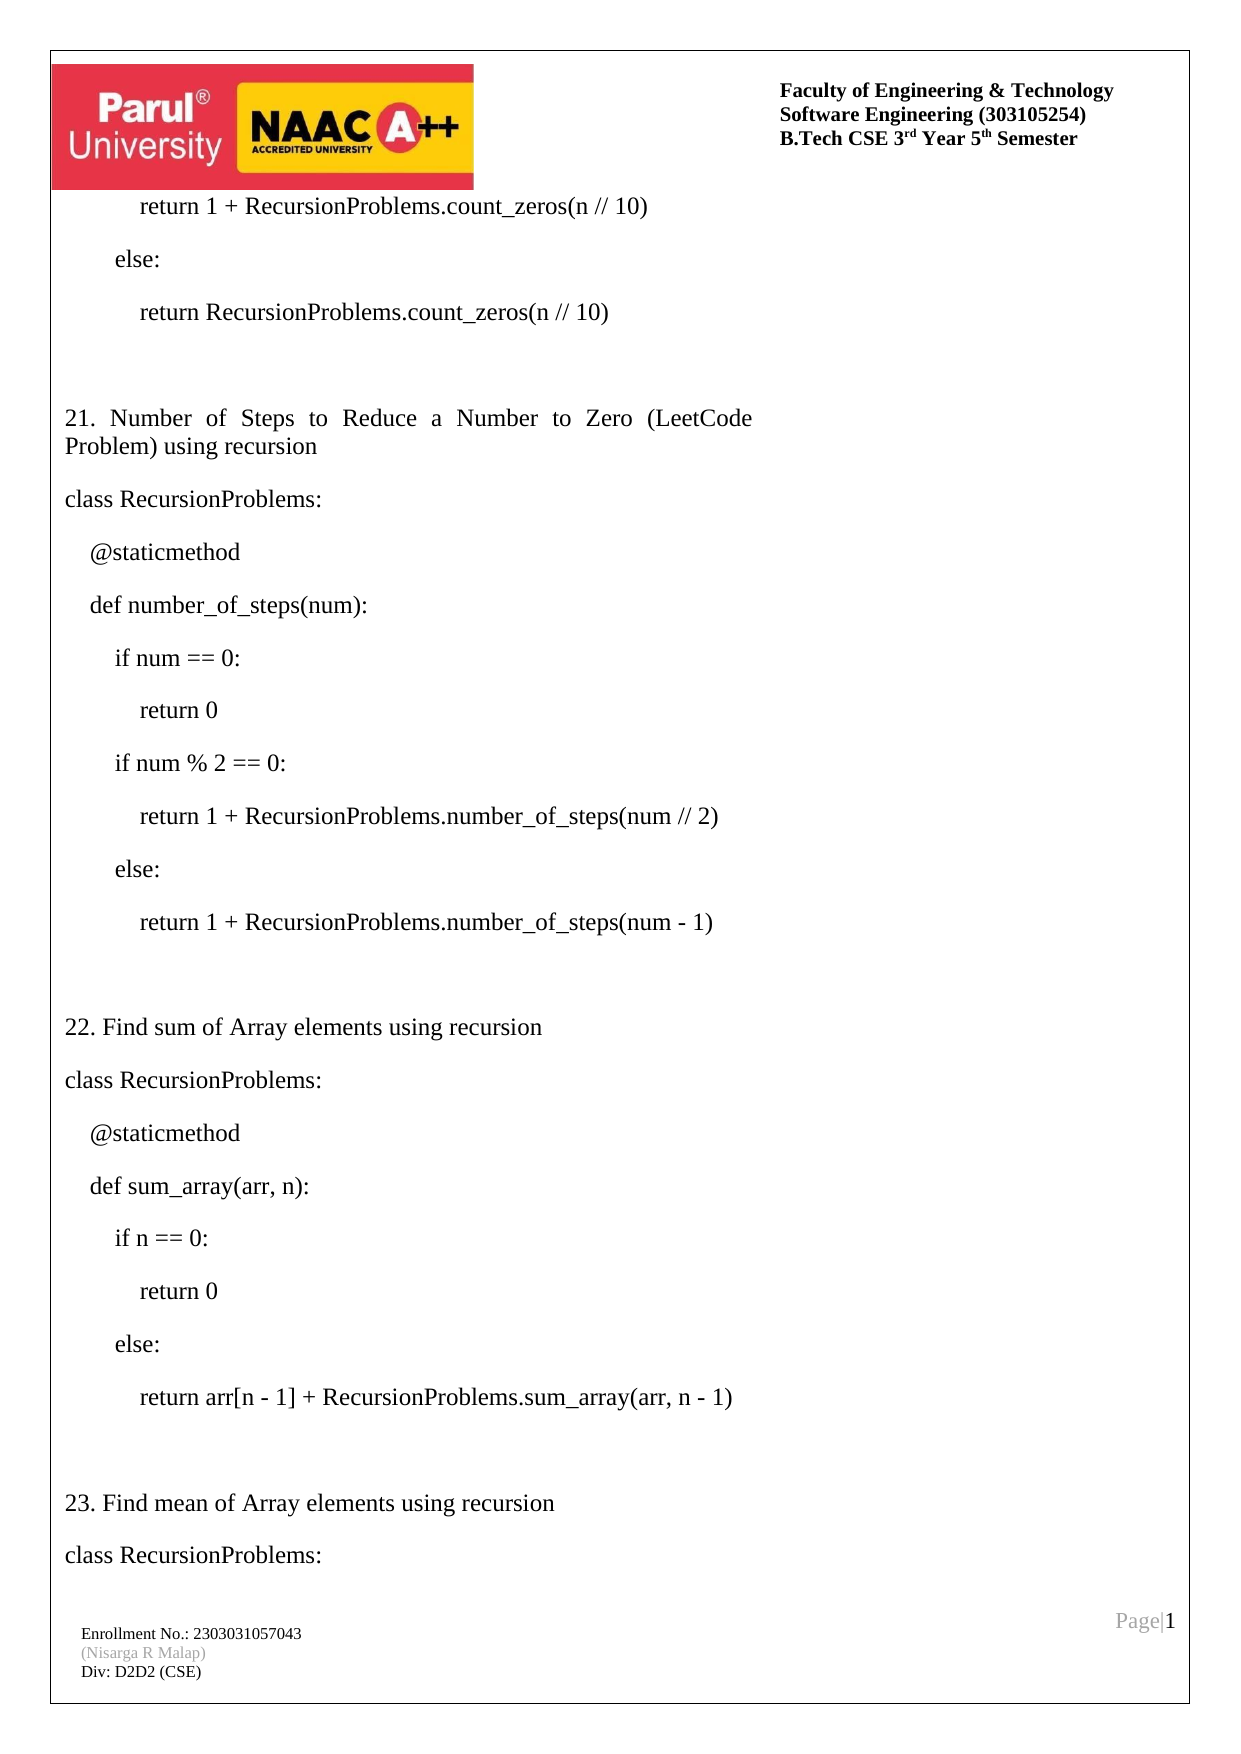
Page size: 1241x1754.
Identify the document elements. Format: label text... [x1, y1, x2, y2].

text if num == 0: [64, 643, 753, 671]
text class RecursionProblems: [64, 1065, 753, 1094]
text def number_of_steps(num): [64, 590, 753, 618]
text return 1 + RecursionProblems.count_zeros(n // 10) [64, 191, 753, 220]
text if num % 2 == 0: [64, 748, 753, 777]
text @staticmethod [64, 537, 753, 566]
text 23. Find mean of Array elements using recursion [64, 1488, 753, 1516]
text else: [64, 1329, 753, 1358]
text class RecursionProblems: [64, 1540, 753, 1569]
text return 1 + RecursionProblems.number_of_steps(num // 2) [64, 801, 753, 830]
text return 1 + RecursionProblems.number_of_steps(num - 1) [64, 907, 753, 935]
text def sum_array(arr, n): [64, 1171, 753, 1199]
picture [51, 64, 474, 190]
text else: [64, 244, 753, 273]
text return RecursionProblems.count_zeros(n // 10) [64, 297, 753, 326]
text 22. Find sum of Array elements using recursion [64, 1012, 753, 1041]
text else: [64, 854, 753, 883]
text class RecursionProblems: [64, 484, 753, 513]
text 21. Number of Steps to Reduce a Number to Zero (LeetCode Problem) using recursion [64, 403, 753, 460]
text return 0 [64, 695, 753, 724]
text if n == 0: [64, 1223, 753, 1252]
text return 0 [64, 1276, 753, 1305]
text @staticmethod [64, 1118, 753, 1147]
text return arr[n - 1] + RecursionProblems.sum_array(arr, n - 1) [64, 1382, 753, 1411]
